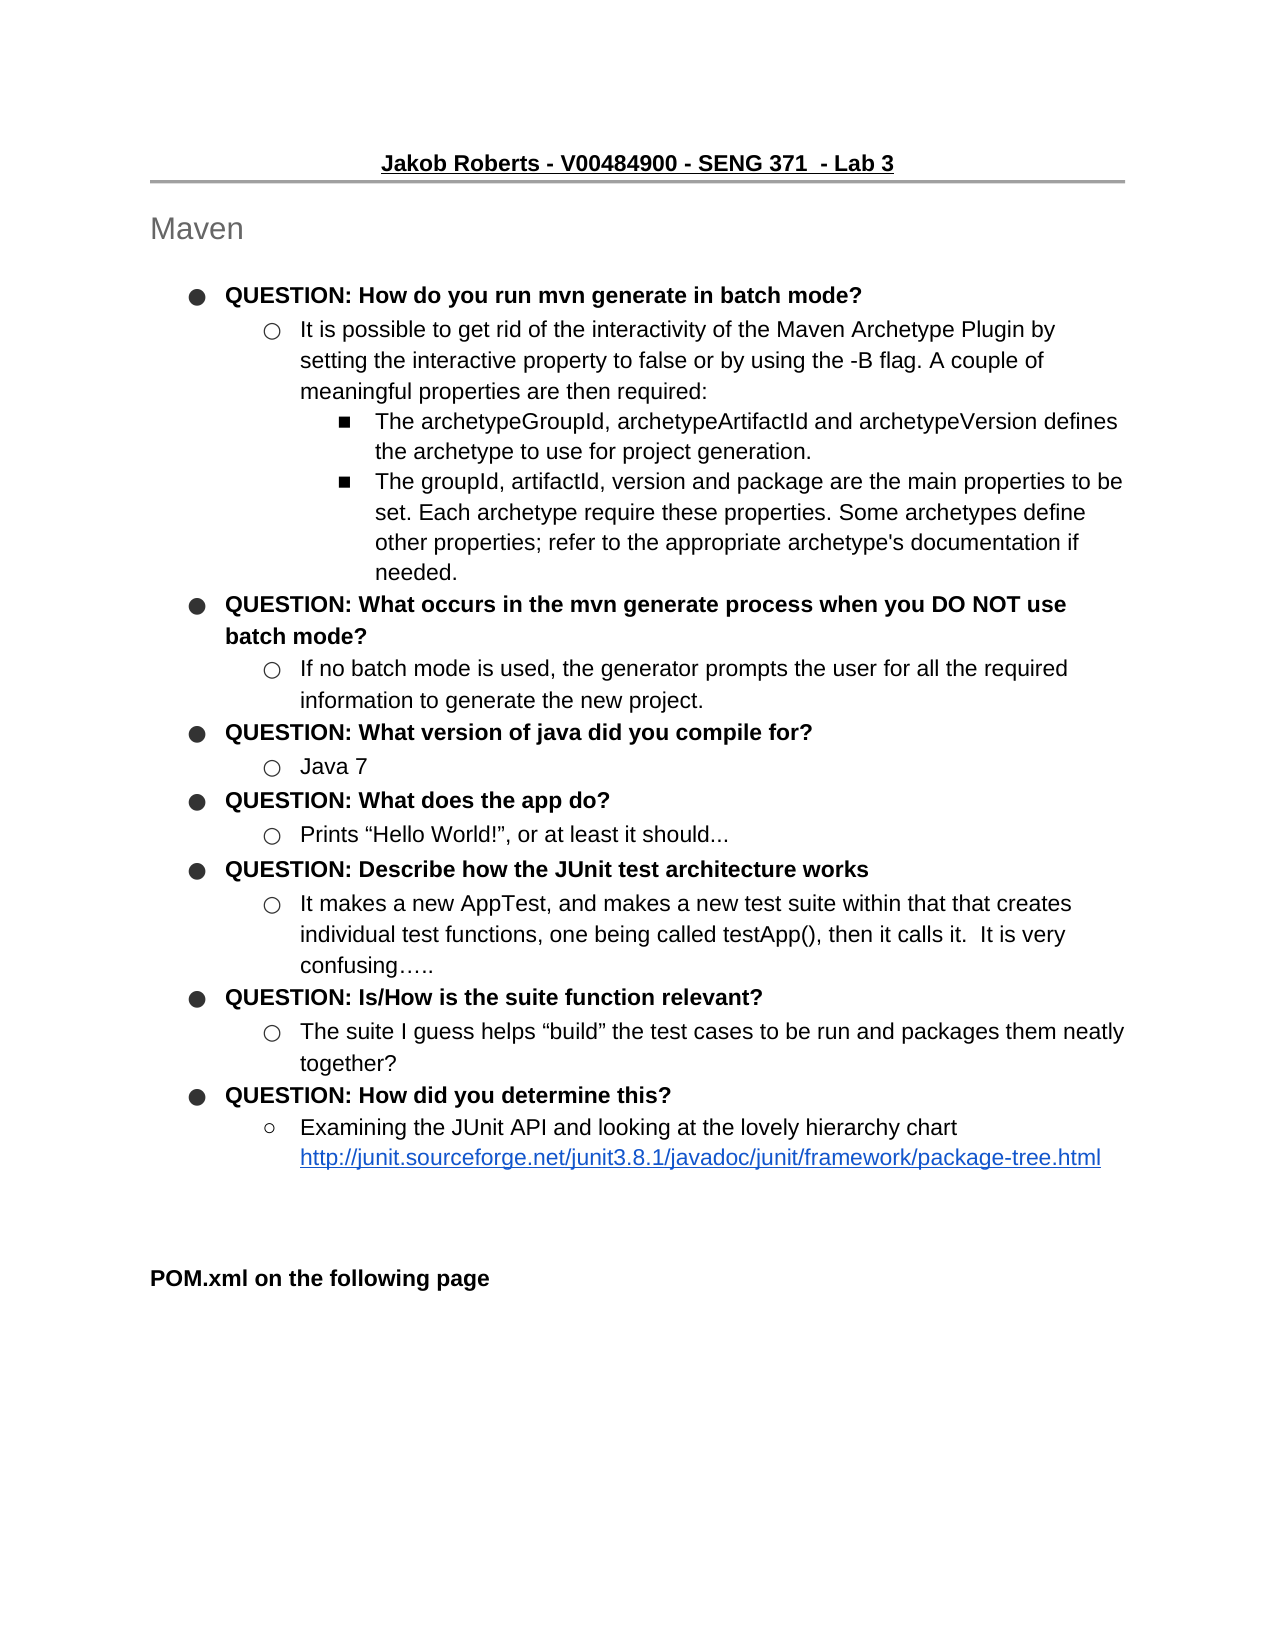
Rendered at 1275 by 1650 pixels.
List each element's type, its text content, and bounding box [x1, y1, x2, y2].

list QUESTION: What version of java did you compile for? [225, 717, 1125, 747]
list QUESTION: How do you run mvn generate in batch mode? [225, 280, 1125, 309]
list QUESTION: How did you determine this? [225, 1080, 1125, 1109]
list If no batch mode is used, the generator prompts the user for all the required information to generate the new project. [262, 653, 1125, 713]
list Prints “Hello World!”, or at least it should... [300, 819, 1125, 849]
list The suite I guess helps “build” the test cases to be run and packages them neatly together? [262, 1016, 1125, 1076]
list Java 7 [300, 751, 1125, 781]
list It is possible to get rid of the interactivity of the Maven Archetype Plugin by setting the interactive property to false or by using the -B flag. A couple of meaningful properties are then required: [262, 314, 1125, 404]
list Examining the JUnit API and looking at the lovely hierarchy chart http://junit.sourceforge.net/junit3.8.1/javadoc/junit/framework/package-tree.html [262, 1114, 1125, 1171]
text POM.xml on the following page [150, 1265, 1125, 1291]
list QUESTION: Is/How is the suite function relevant? [225, 982, 1125, 1012]
text Jakob Roberts - V00484900 - SENG 371 - Lab 3 [150, 150, 1125, 176]
list QUESTION: What does the app do? [225, 785, 1125, 815]
list QUESTION: Describe how the JUnit test architecture works [187, 853, 1125, 883]
list It makes a new AppTest, and makes a new test suite within that that creates individual test functions, one being called testApp(), then it calls it. It is very confusing….. [262, 888, 1125, 978]
subtitle Maven [150, 210, 1125, 246]
list QUESTION: What occurs in the mvn generate process when you DO NOT use batch mode? [187, 589, 1125, 649]
list The groupId, artifactId, version and package are the main properties to be set. Each archetype require these properties. Some archetypes define other properties; refer to the appropriate archetype's documentation if needed. [337, 468, 1125, 585]
list The archetypeGroupId, archetypeArtifactId and archetypeVersion defines the archetype to use for project generation. [337, 408, 1125, 464]
